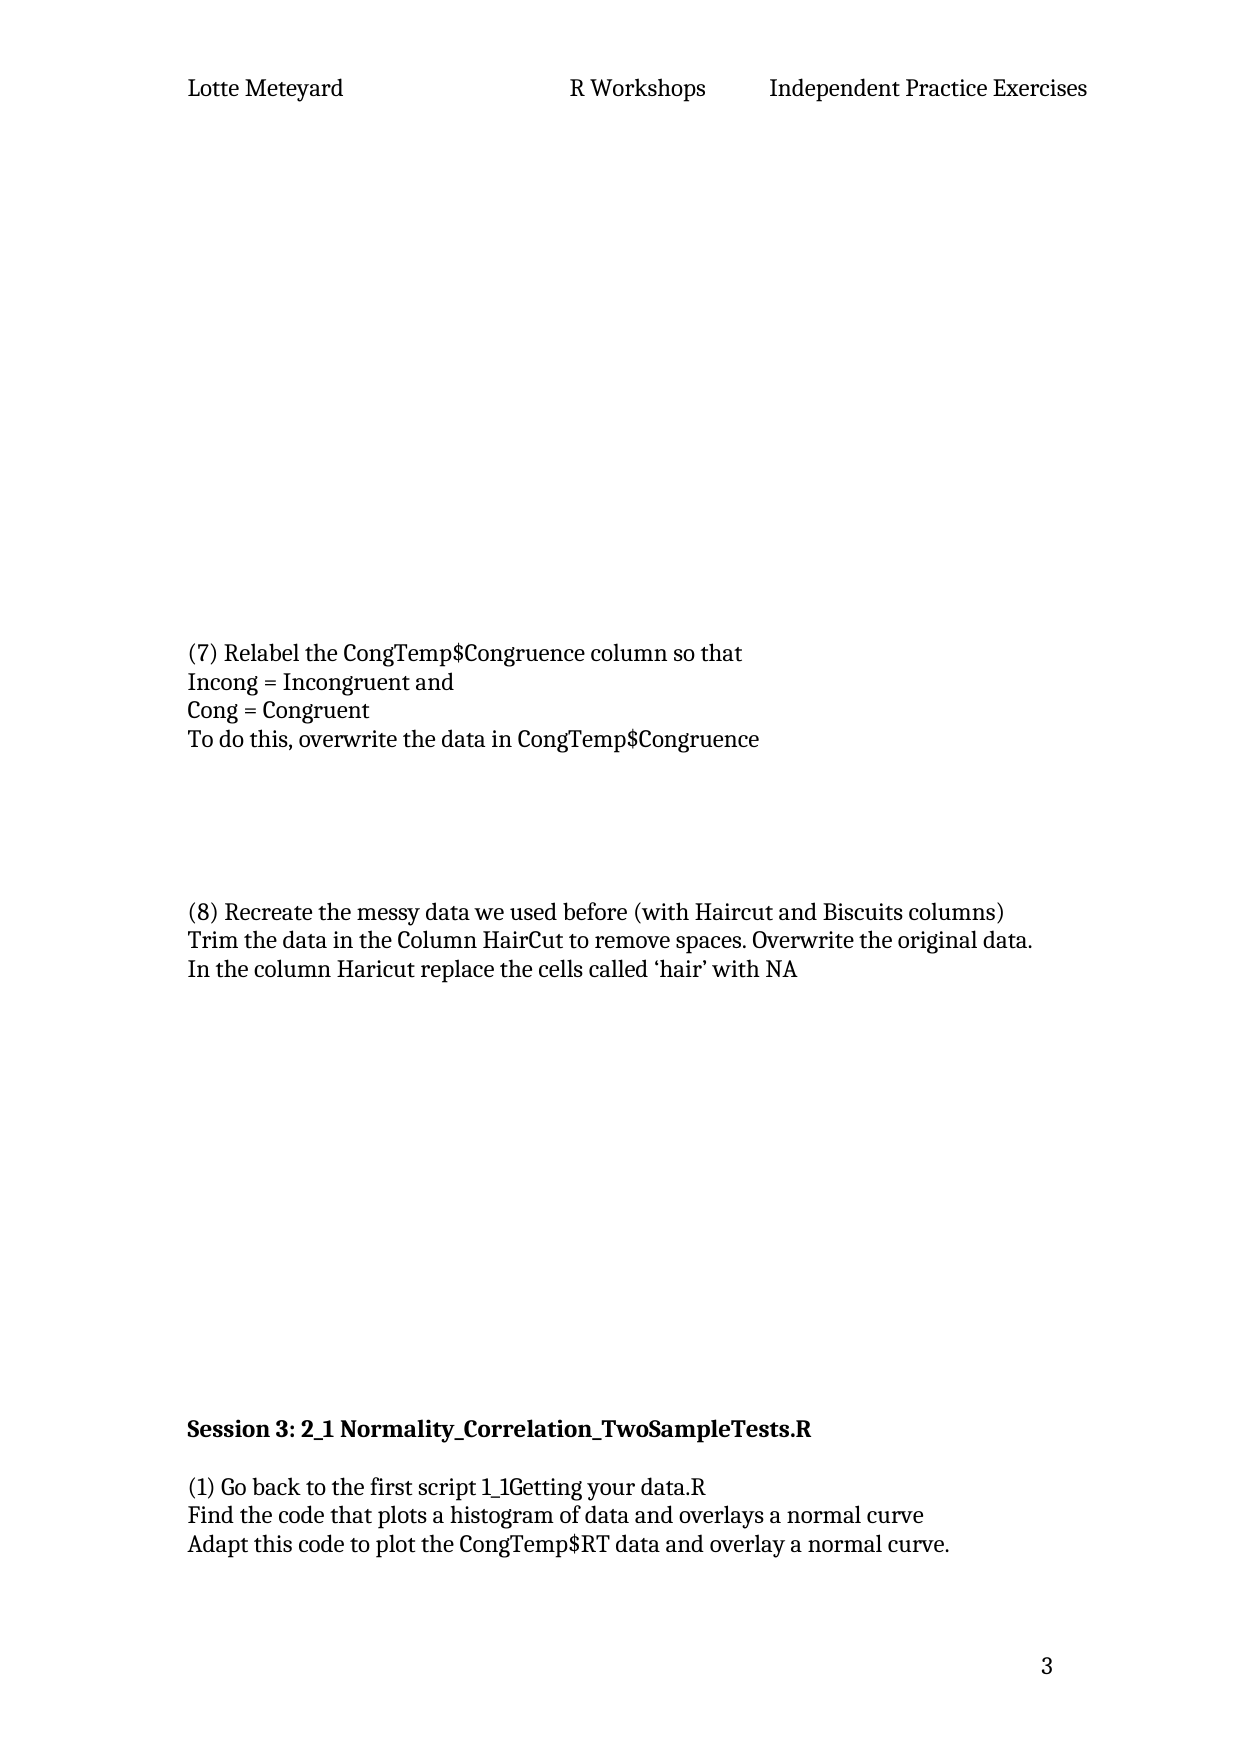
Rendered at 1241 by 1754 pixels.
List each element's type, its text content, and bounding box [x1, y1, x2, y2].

text In the column Haricut replace the cells called ‘hair’ with NA [187, 955, 1053, 984]
text Session 3: 2_1 Normality_Correlation_TwoSampleTests.R [187, 1415, 1053, 1444]
text Adapt this code to plot the CongTemp$RT data and overlay a normal curve. [187, 1530, 1053, 1559]
text (1) Go back to the first script 1_1Getting your data.R [187, 1472, 1053, 1501]
text Find the code that plots a histogram of data and overlays a normal curve [187, 1501, 1053, 1530]
text (8) Recreate the messy data we used before (with Haircut and Biscuits columns) Trim the data in the Column HairCut to remove spaces. Overwrite the original data. [187, 897, 1053, 955]
text To do this, overwrite the data in CongTemp$Congruence [187, 725, 1053, 754]
text (7) Relabel the CongTemp$Congruence column so that Incong = Incongruent and Cong = Congruent [187, 639, 1053, 725]
